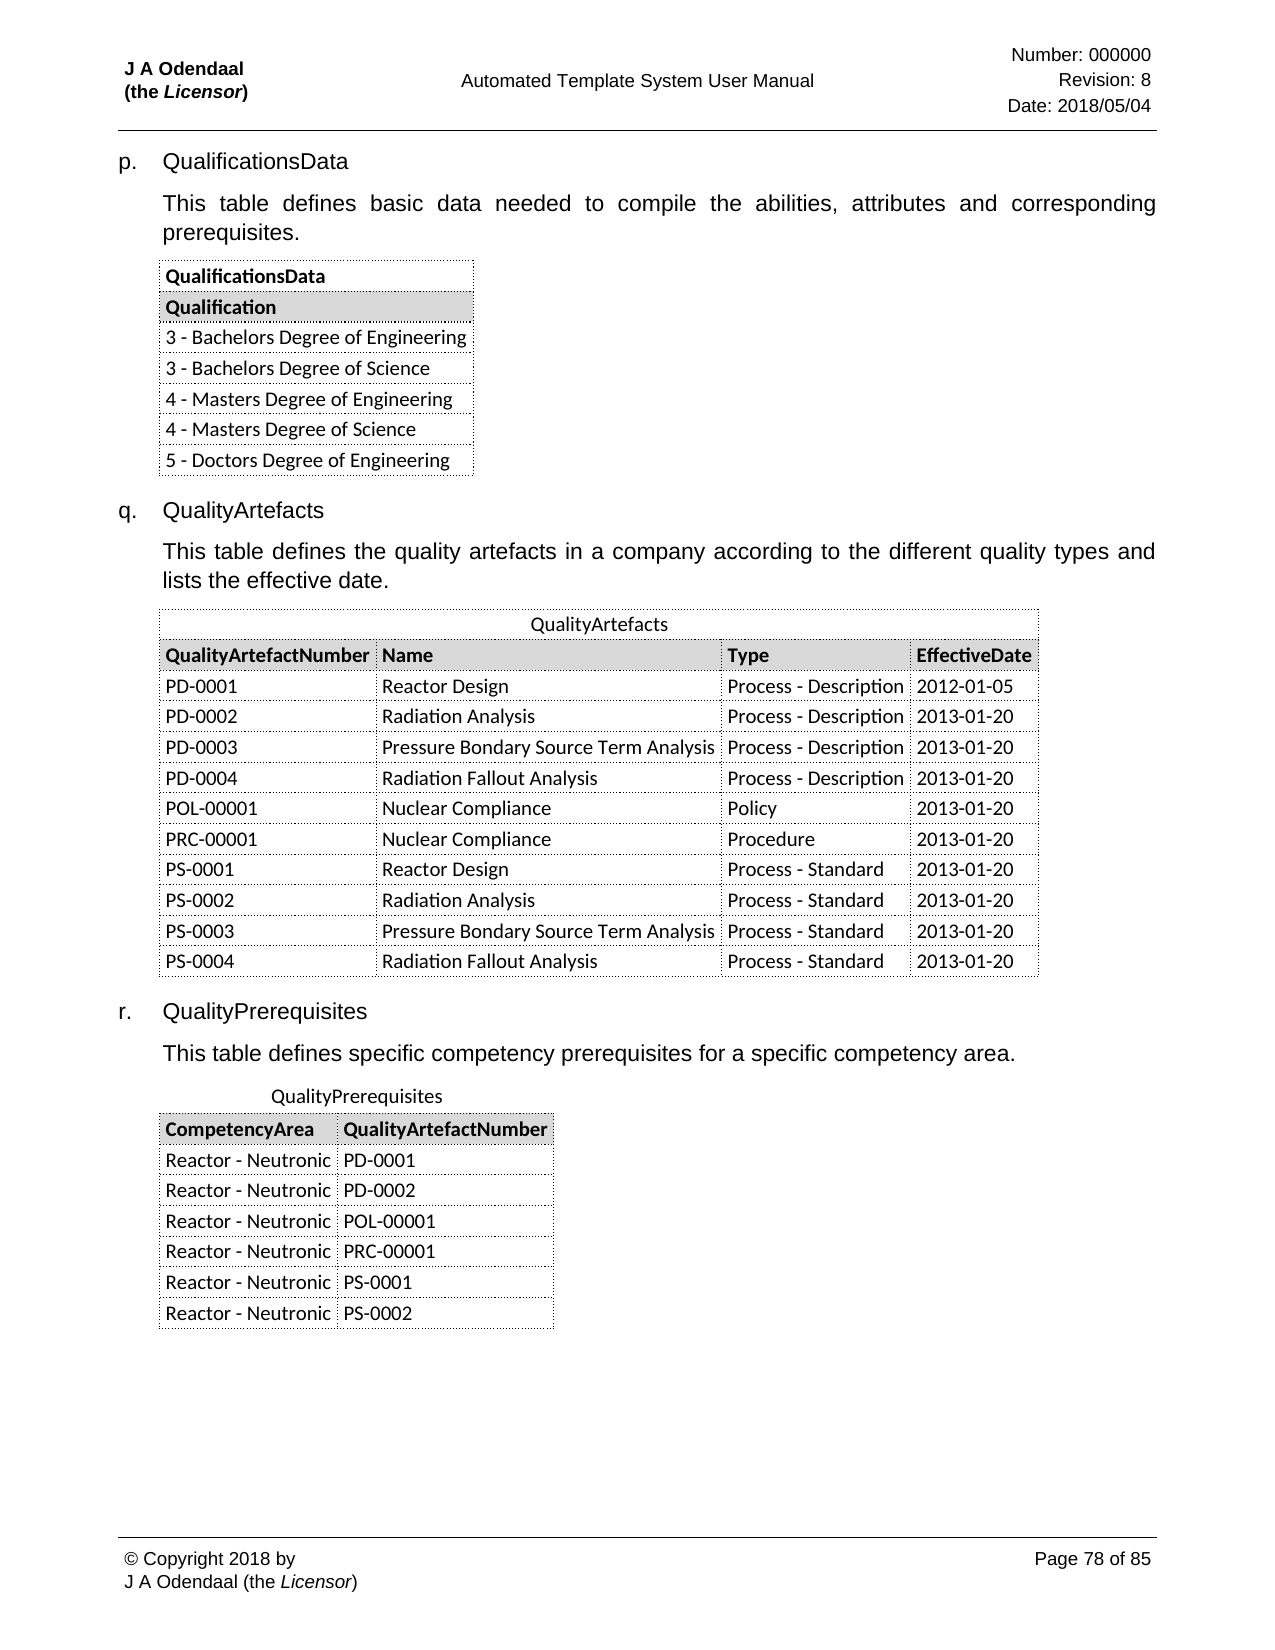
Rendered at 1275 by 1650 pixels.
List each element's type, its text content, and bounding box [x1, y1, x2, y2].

table_cell Pressure Bondary Source Term Analysis [376, 915, 721, 945]
table_cell PS-0002 [160, 884, 376, 915]
table_header QualityArtefacts [160, 609, 1039, 639]
table_cell PS-0003 [160, 915, 376, 945]
table_header QualityPrerequisites [160, 1081, 554, 1113]
text This table defines specific competency prerequisites for a specific competency area. [162, 1039, 1157, 1066]
table_cell Policy [721, 792, 911, 823]
table_cell 2013-01-20 [911, 823, 1039, 853]
table_cell POL-00001 [338, 1205, 554, 1236]
table_cell POL-00001 [160, 792, 376, 823]
table_cell 2013-01-20 [911, 945, 1039, 976]
table_cell Process - Standard [721, 945, 911, 976]
table_cell 2013-01-20 [911, 700, 1039, 731]
table_cell 3 - Bachelors Degree of Engineering [160, 321, 473, 352]
table_cell 2012-01-05 [911, 670, 1039, 700]
table_cell PS-0002 [338, 1297, 554, 1327]
table_cell PD-0002 [338, 1174, 554, 1205]
table_cell Nuclear Compliance [376, 823, 721, 853]
table_cell 2013-01-20 [911, 854, 1039, 884]
table_cell PS-0001 [338, 1266, 554, 1297]
list QualityPrerequisites [118, 998, 1157, 1024]
table_cell QualityArtefactNumber [160, 639, 376, 670]
table_cell Pressure Bondary Source Term Analysis [376, 731, 721, 762]
table_cell Reactor - Neutronic [160, 1174, 337, 1205]
list QualificationsData [118, 148, 1157, 174]
table_cell Reactor - Neutronic [160, 1236, 337, 1266]
table_cell Radiation Fallout Analysis [376, 945, 721, 976]
table_cell Radiation Analysis [376, 884, 721, 915]
table_cell Process - Description [721, 762, 911, 792]
table_cell 2013-01-20 [911, 792, 1039, 823]
table_cell PD-0004 [160, 762, 376, 792]
table_cell PS-0004 [160, 945, 376, 976]
table_cell QualityArtefactNumber [338, 1113, 554, 1144]
table_cell Process - Standard [721, 854, 911, 884]
table_cell PRC-00001 [160, 823, 376, 853]
table_cell Process - Standard [721, 915, 911, 945]
text This table defines the quality artefacts in a company according to the different quality types and lists the effective date. [162, 538, 1157, 593]
table_cell Type [721, 639, 911, 670]
table_header QualificationsData [160, 260, 473, 291]
table_cell Process - Standard [721, 884, 911, 915]
table_cell 3 - Bachelors Degree of Science [160, 352, 473, 383]
text This table defines basic data needed to compile the abilities, attributes and corresponding prerequisites. [162, 190, 1157, 245]
table_cell 4 - Masters Degree of Science [160, 413, 473, 444]
table_cell Reactor - Neutronic [160, 1144, 337, 1174]
list QualityArtefacts [118, 497, 1157, 523]
table_cell Reactor Design [376, 670, 721, 700]
table_cell PS-0001 [160, 854, 376, 884]
table_cell EffectiveDate [911, 639, 1039, 670]
table_cell Process - Description [721, 731, 911, 762]
table_cell 5 - Doctors Degree of Engineering [160, 444, 473, 474]
table_cell Reactor - Neutronic [160, 1266, 337, 1297]
table_cell PRC-00001 [338, 1236, 554, 1266]
table_cell Procedure [721, 823, 911, 853]
table_cell Qualification [160, 291, 473, 321]
table_cell Radiation Analysis [376, 700, 721, 731]
table_cell PD-0003 [160, 731, 376, 762]
table_cell Reactor - Neutronic [160, 1297, 337, 1327]
table_cell CompetencyArea [160, 1113, 337, 1144]
table_cell PD-0001 [338, 1144, 554, 1174]
table_cell Reactor - Neutronic [160, 1205, 337, 1236]
table_cell PD-0002 [160, 700, 376, 731]
table_cell 4 - Masters Degree of Engineering [160, 383, 473, 413]
table_cell 2013-01-20 [911, 884, 1039, 915]
table_cell Nuclear Compliance [376, 792, 721, 823]
table_cell Process - Description [721, 700, 911, 731]
table_cell Name [376, 639, 721, 670]
table_cell 2013-01-20 [911, 915, 1039, 945]
table_cell Process - Description [721, 670, 911, 700]
table_cell 2013-01-20 [911, 731, 1039, 762]
table_cell Reactor Design [376, 854, 721, 884]
table_cell Radiation Fallout Analysis [376, 762, 721, 792]
table_cell 2013-01-20 [911, 762, 1039, 792]
table_cell PD-0001 [160, 670, 376, 700]
